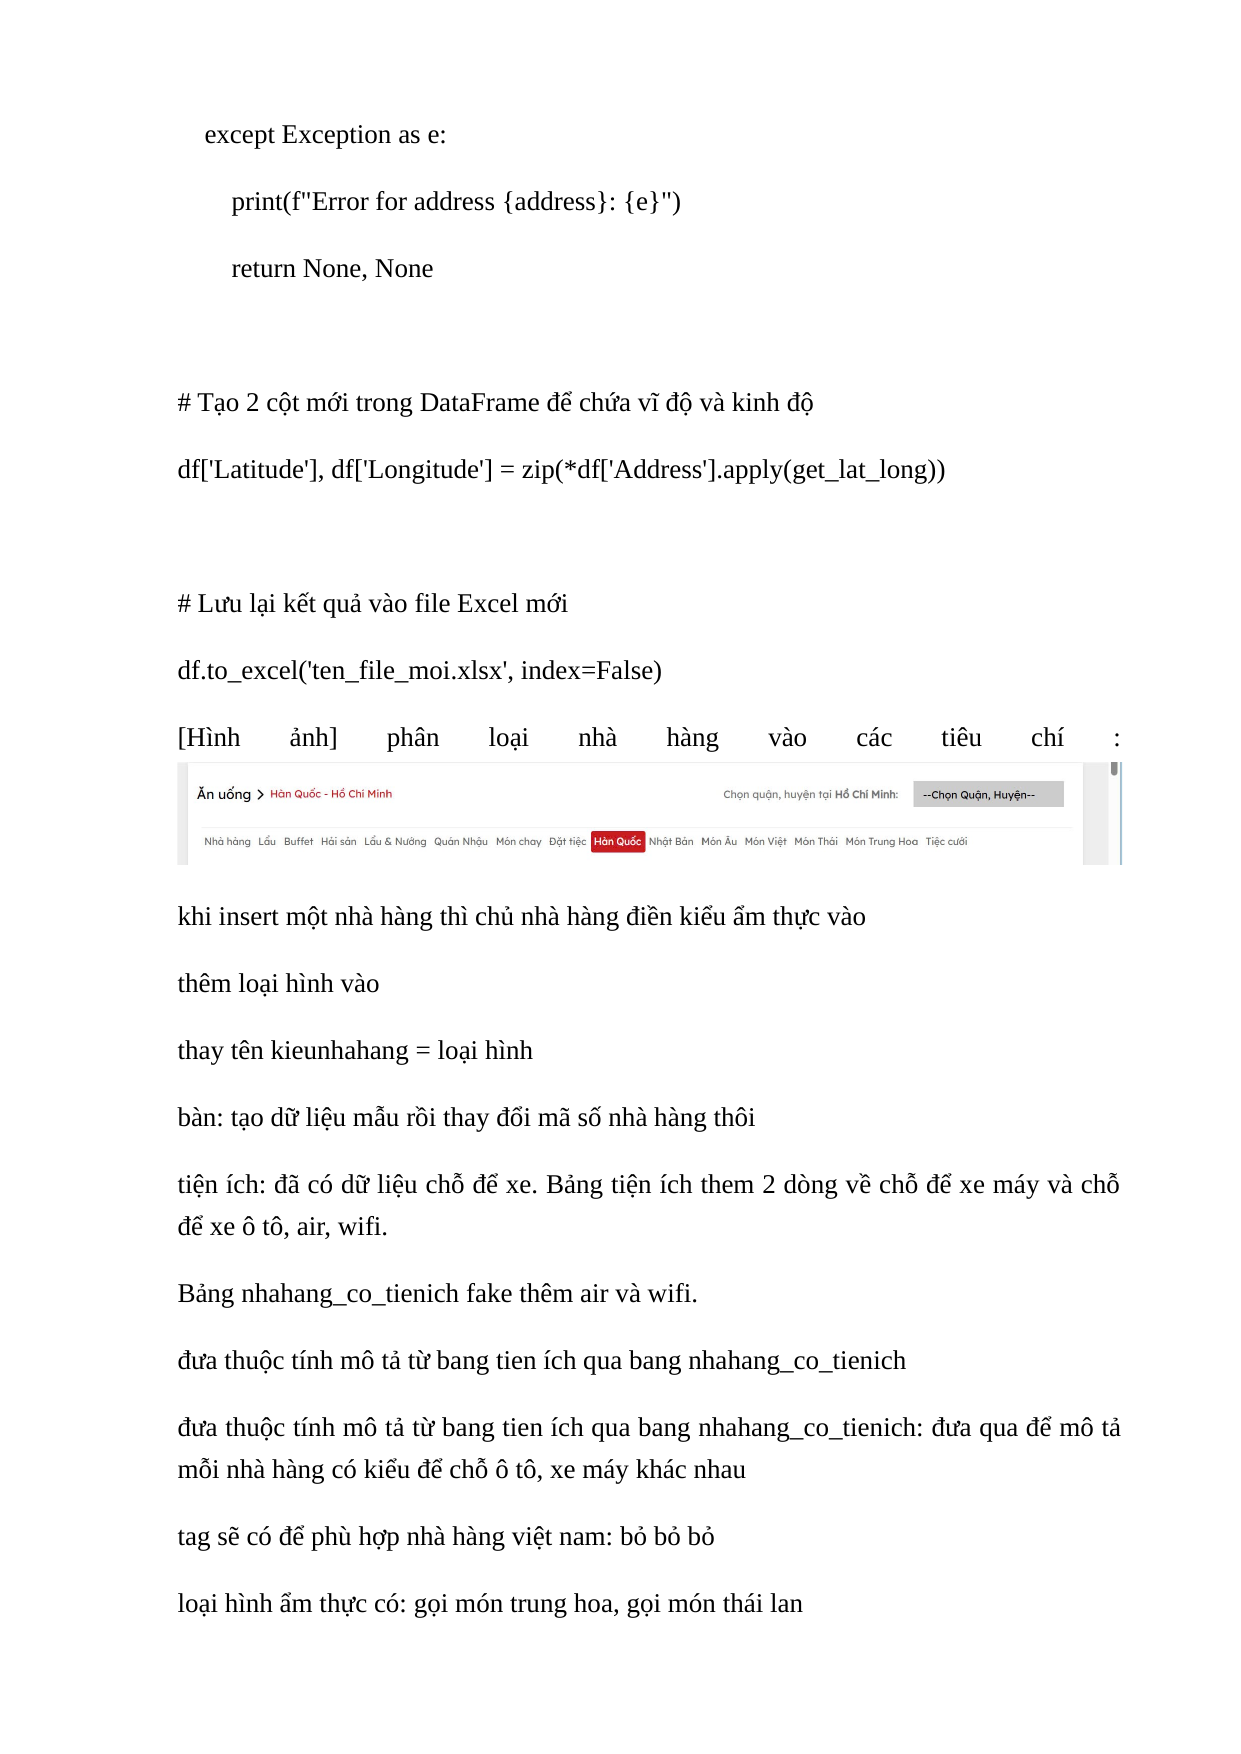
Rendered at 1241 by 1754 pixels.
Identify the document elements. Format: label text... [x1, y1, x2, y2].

text df.to_excel('ten_file_moi.xlsx', index=False) [177, 654, 1122, 685]
text đưa thuộc tính mô tả từ bang tien ích qua bang nhahang_co_tienich: đưa qua để mô tả mỗi nhà hàng có kiểu để chỗ ô tô, xe máy khác nhau [177, 1411, 1122, 1484]
text thay tên kieunhahang = loại hình [177, 1034, 1122, 1065]
text đưa thuộc tính mô tả từ bang tien ích qua bang nhahang_co_tienich [177, 1344, 1122, 1375]
text tag sẽ có để phù hợp nhà hàng việt nam: bỏ bỏ bỏ [177, 1520, 1122, 1551]
text return None, None [177, 252, 1122, 283]
text # Tạo 2 cột mới trong DataFrame để chứa vĩ độ và kinh độ [177, 386, 1122, 417]
text [Hình ảnh] phân loại nhà hàng vào các tiêu chí : [177, 721, 1122, 762]
text Bảng nhahang_co_tienich fake thêm air và wifi. [177, 1277, 1122, 1308]
text khi insert một nhà hàng thì chủ nhà hàng điền kiểu ẩm thực vào [177, 900, 1122, 931]
text except Exception as e: [177, 118, 1122, 149]
picture [177, 762, 1123, 865]
text bàn: tạo dữ liệu mẫu rồi thay đổi mã số nhà hàng thôi [177, 1101, 1122, 1132]
text df['Latitude'], df['Longitude'] = zip(*df['Address'].apply(get_lat_long)) [177, 453, 1122, 484]
text tiện ích: đã có dữ liệu chỗ để xe. Bảng tiện ích them 2 dòng về chỗ để xe máy và chỗ để xe ô tô, air, wifi. [177, 1168, 1122, 1241]
text loại hình ẩm thực có: gọi món trung hoa, gọi món thái lan [177, 1587, 1122, 1618]
text # Lưu lại kết quả vào file Excel mới [177, 587, 1122, 618]
text print(f"Error for address {address}: {e}") [177, 185, 1122, 216]
text thêm loại hình vào [177, 967, 1122, 998]
